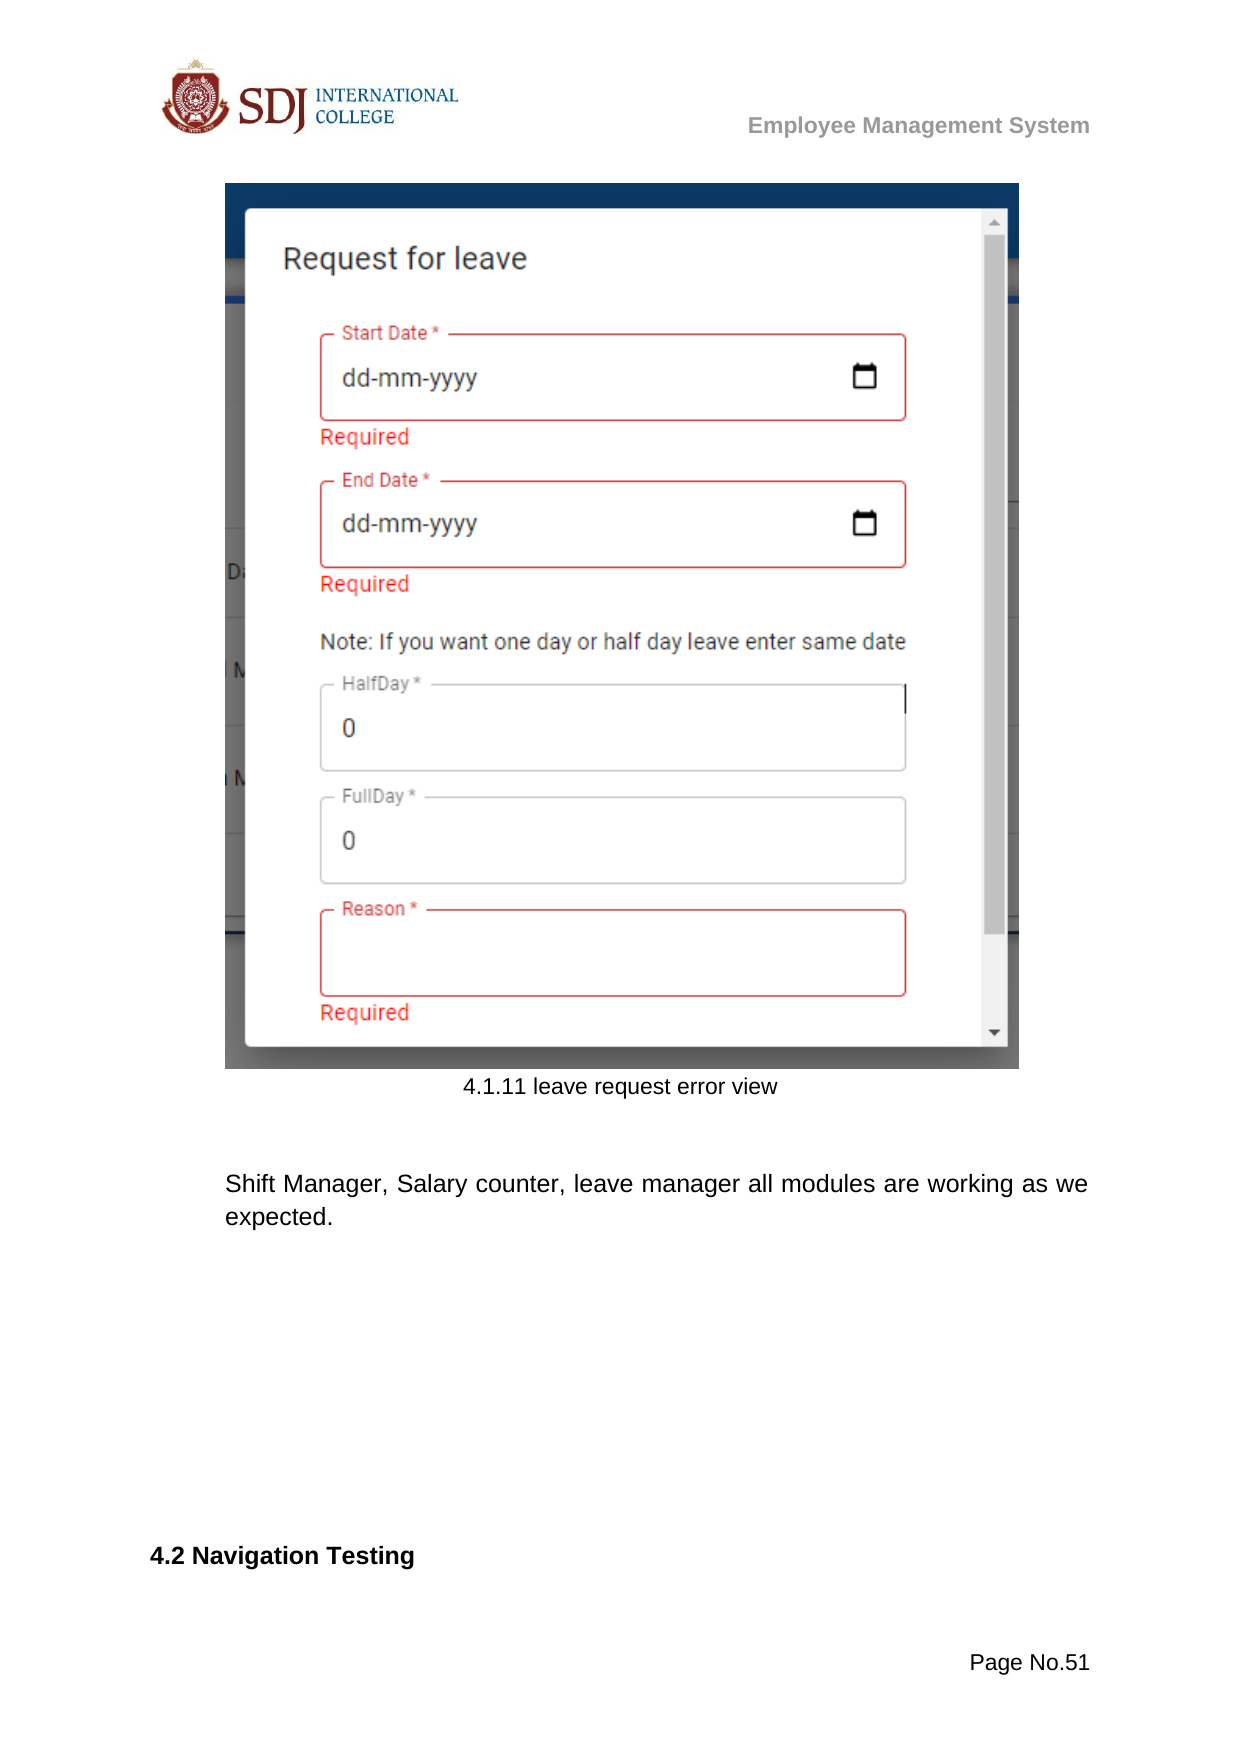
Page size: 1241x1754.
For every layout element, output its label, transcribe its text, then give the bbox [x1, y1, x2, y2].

picture [225, 183, 1019, 1069]
text Shift Manager, Salary counter, leave manager all modules are working as we expected. [225, 1169, 1090, 1231]
text 4.1.11 leave request error view [150, 1073, 1090, 1099]
text 4.2 Navigation Testing [150, 1541, 1090, 1570]
picture [161, 58, 459, 134]
